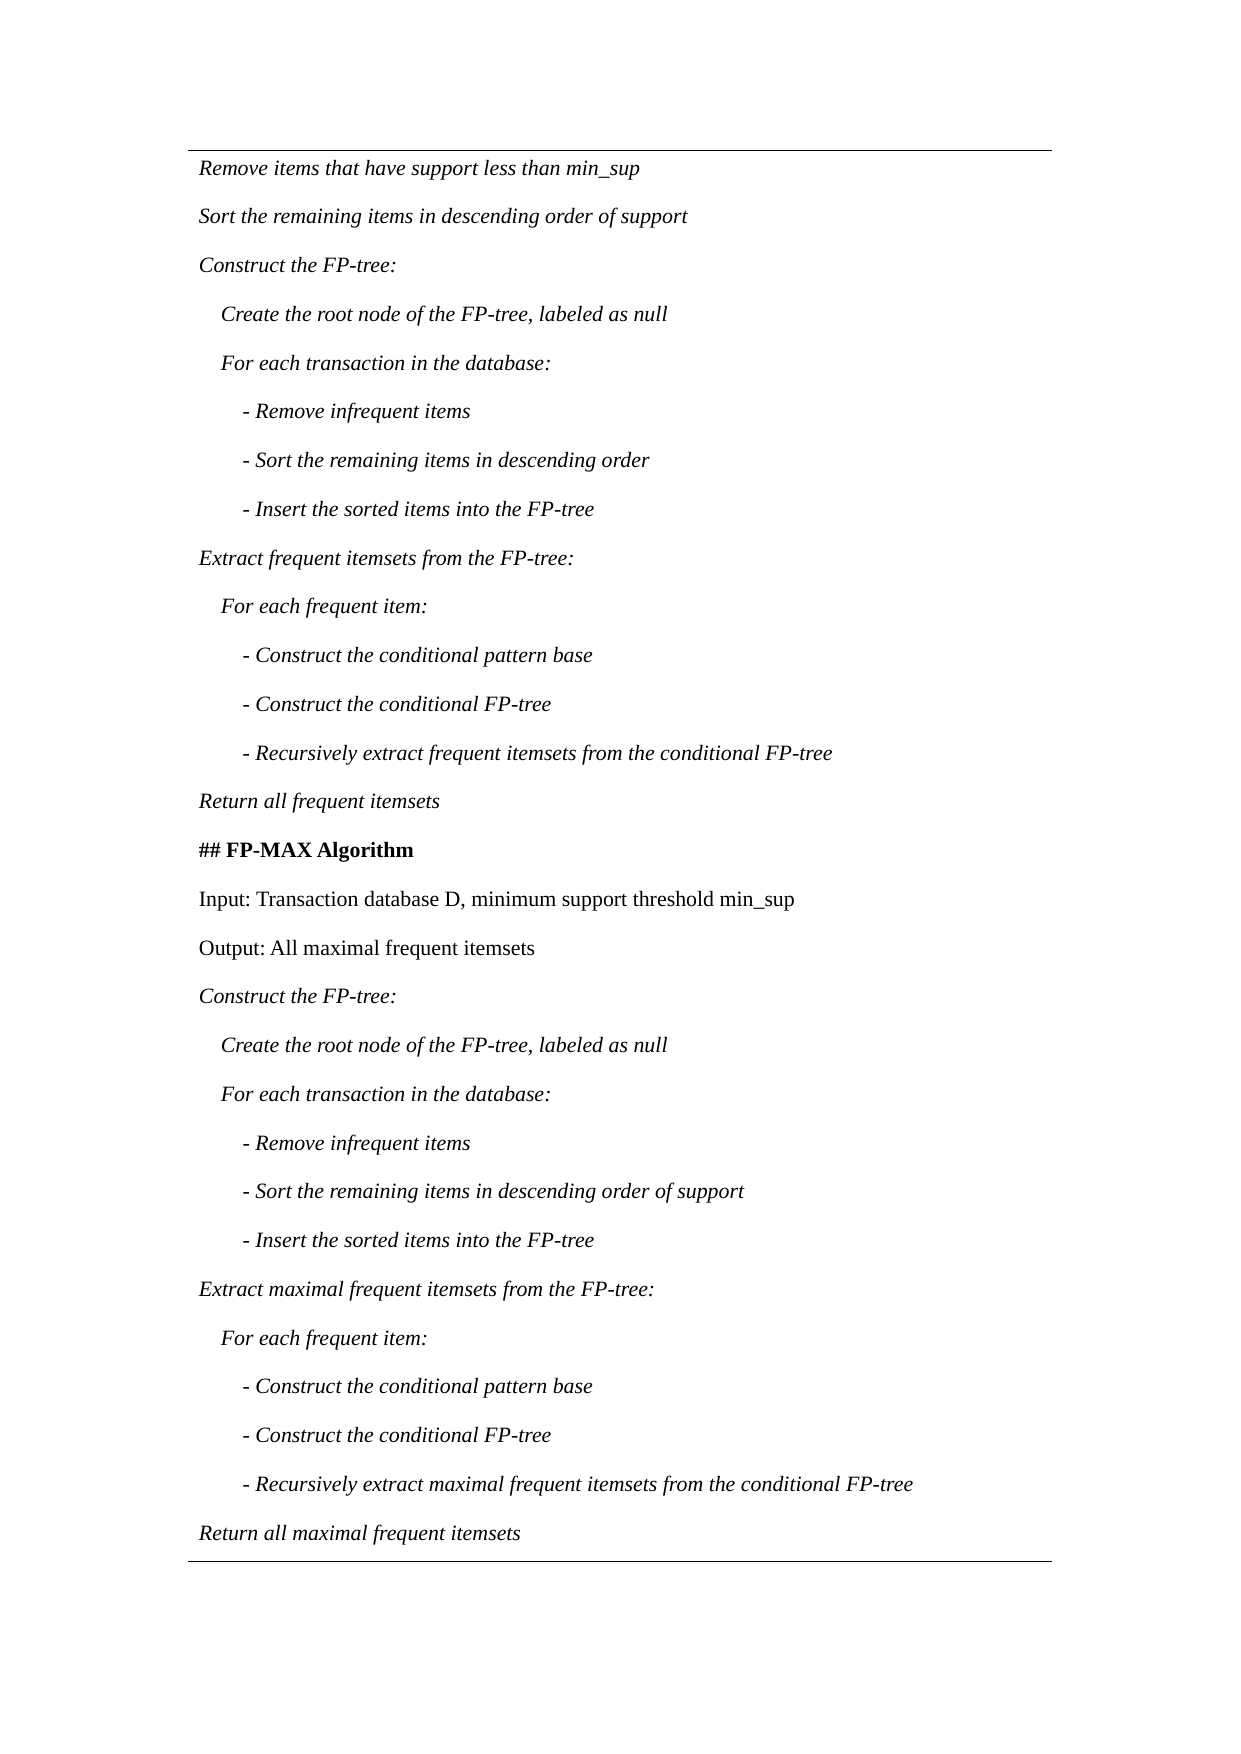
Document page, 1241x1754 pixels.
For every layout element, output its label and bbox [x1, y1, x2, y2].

table_header [188, 151, 1052, 1561]
